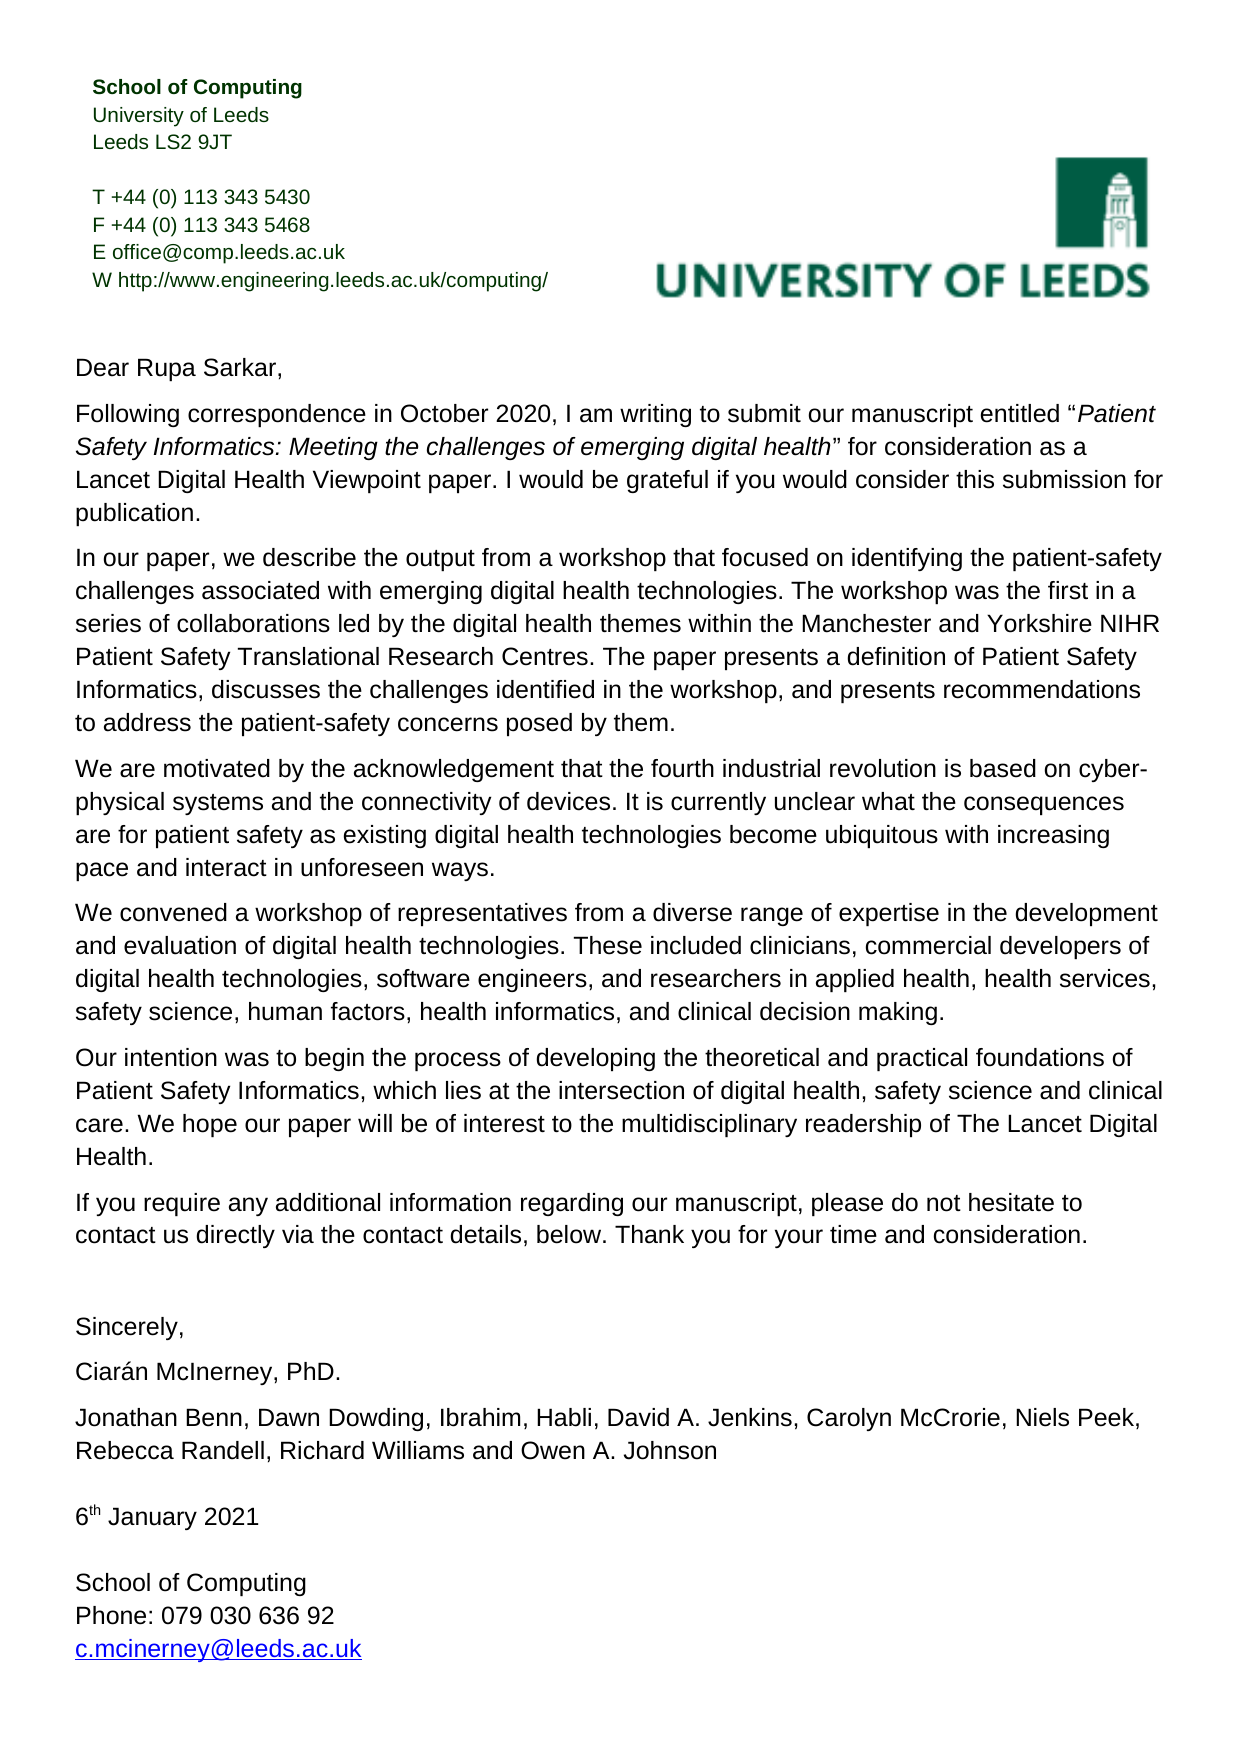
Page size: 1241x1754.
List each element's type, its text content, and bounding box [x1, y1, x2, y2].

text Ciarán McInerney, PhD. [75, 1357, 1165, 1386]
text T +44 (0) 113 343 5430 [75, 185, 1165, 209]
text University of Leeds [75, 102, 1165, 126]
text Dear Rupa Sarkar, [75, 353, 1165, 382]
text Leeds LS2 9JT [75, 130, 1165, 154]
text In our paper, we describe the output from a workshop that focused on identifying the patient-safety challenges associated with emerging digital health technologies. The workshop was the first in a series of collaborations led by the digital health themes within the Manchester and Yorkshire NIHR Patient Safety Translational Research Centres. The paper presents a definition of Patient Safety Informatics, discusses the challenges identified in the workshop, and presents recommendations to address the patient-safety concerns posed by them. [75, 543, 1165, 737]
text We are motivated by the acknowledgement that the fourth industrial revolution is based on cyber-physical systems and the connectivity of devices. It is currently unclear what the consequences are for patient safety as existing digital health technologies become ubiquitous with increasing pace and interact in unforeseen ways. [75, 754, 1165, 882]
text If you require any additional information regarding our manuscript, please do not hesitate to contact us directly via the contact details, below. Thank you for your time and consideration. [75, 1187, 1165, 1249]
text c.mcinerney@leeds.ac.uk [75, 1634, 1165, 1662]
text Sincerely, [75, 1312, 1165, 1340]
text Our intention was to begin the process of developing the theoretical and practical foundations of Patient Safety Informatics, which lies at the intersection of digital health, safety science and clinical care. We hope our paper will be of interest to the multidisciplinary readership of The Lancet Digital Health. [75, 1043, 1165, 1171]
text School of Computing [75, 75, 1165, 99]
text 6th January 2021 [75, 1502, 1165, 1530]
text Jonathan Benn, Dawn Dowding, Ibrahim, Habli, David A. Jenkins, Carolyn McCrorie, Niels Peek, Rebecca Randell, Richard Williams and Owen A. Johnson [75, 1403, 1165, 1464]
picture [625, 108, 1174, 326]
text Following correspondence in October 2020, I am writing to submit our manuscript entitled “Patient Safety Informatics: Meeting the challenges of emerging digital health” for consideration as a Lancet Digital Health Viewpoint paper. I would be grateful if you would consider this submission for publication. [75, 398, 1165, 526]
text We convened a workshop of representatives from a diverse range of expertise in the development and evaluation of digital health technologies. These included clinicians, commercial developers of digital health technologies, software engineers, and researchers in applied health, health services, safety science, human factors, health informatics, and clinical decision making. [75, 898, 1165, 1026]
text E office@comp.leeds.ac.uk [75, 240, 1165, 264]
text School of Computing [75, 1568, 1165, 1596]
text F +44 (0) 113 343 5468 [75, 212, 1165, 236]
text W http://www.engineering.leeds.ac.uk/computing/ [75, 267, 1165, 291]
text Phone: 079 030 636 92 [75, 1601, 1165, 1629]
